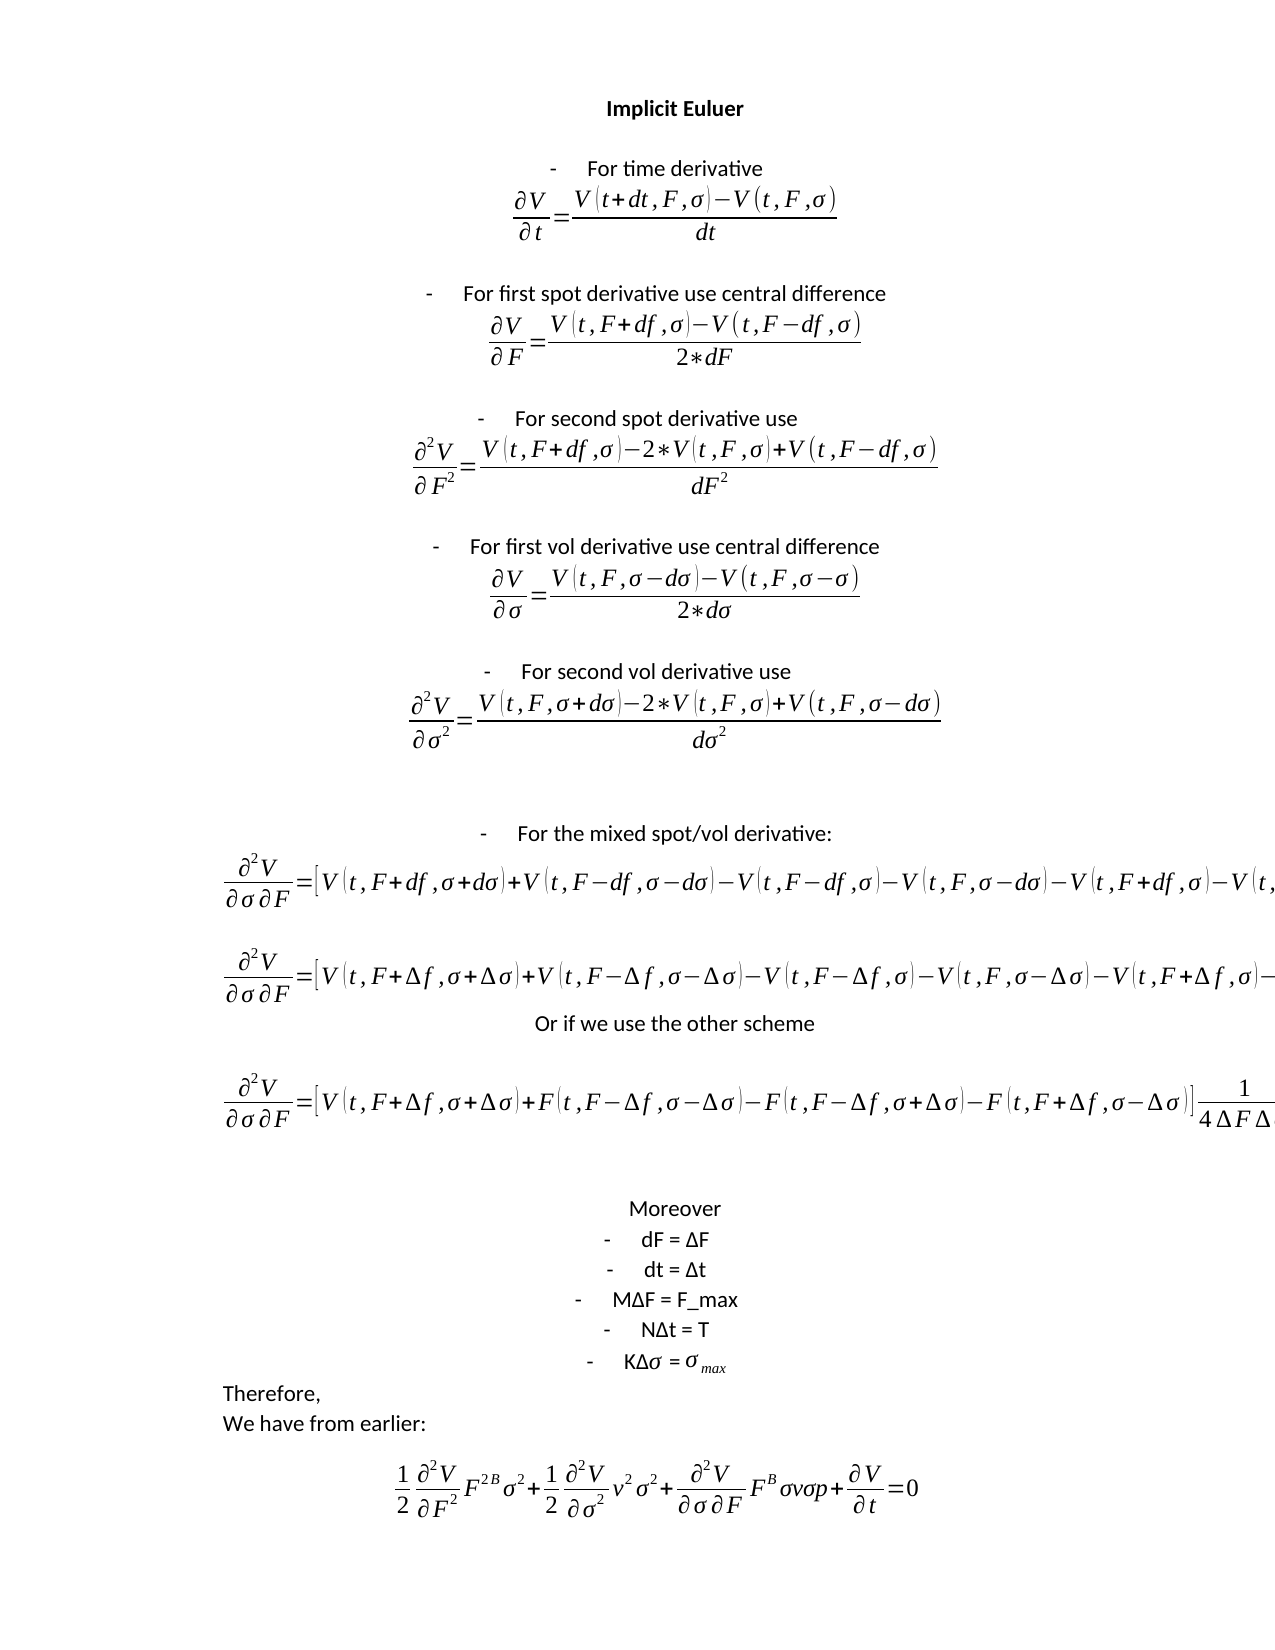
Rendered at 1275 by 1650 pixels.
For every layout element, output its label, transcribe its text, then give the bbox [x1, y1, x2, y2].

list Implicit Euluer [223, 94, 1127, 122]
list For time derivative [185, 154, 1127, 182]
list For first spot derivative use central difference [185, 279, 1127, 307]
list dt = ∆t [185, 1255, 1127, 1283]
list M∆F = F_max [185, 1285, 1127, 1313]
list N∆t = T [185, 1315, 1127, 1343]
list Or if we use the other scheme [223, 1009, 1127, 1037]
list We have from earlier: [223, 1409, 1127, 1437]
list K∆ = [185, 1346, 1127, 1377]
list dF = ∆F [185, 1225, 1127, 1253]
list For the mixed spot/vol derivative: [185, 819, 1127, 847]
list Therefore, [223, 1379, 1127, 1407]
list Moreover [223, 1194, 1127, 1222]
list For second vol derivative use [148, 657, 1127, 685]
list For second spot derivative use [148, 404, 1127, 432]
list For first vol derivative use central difference [185, 532, 1127, 560]
